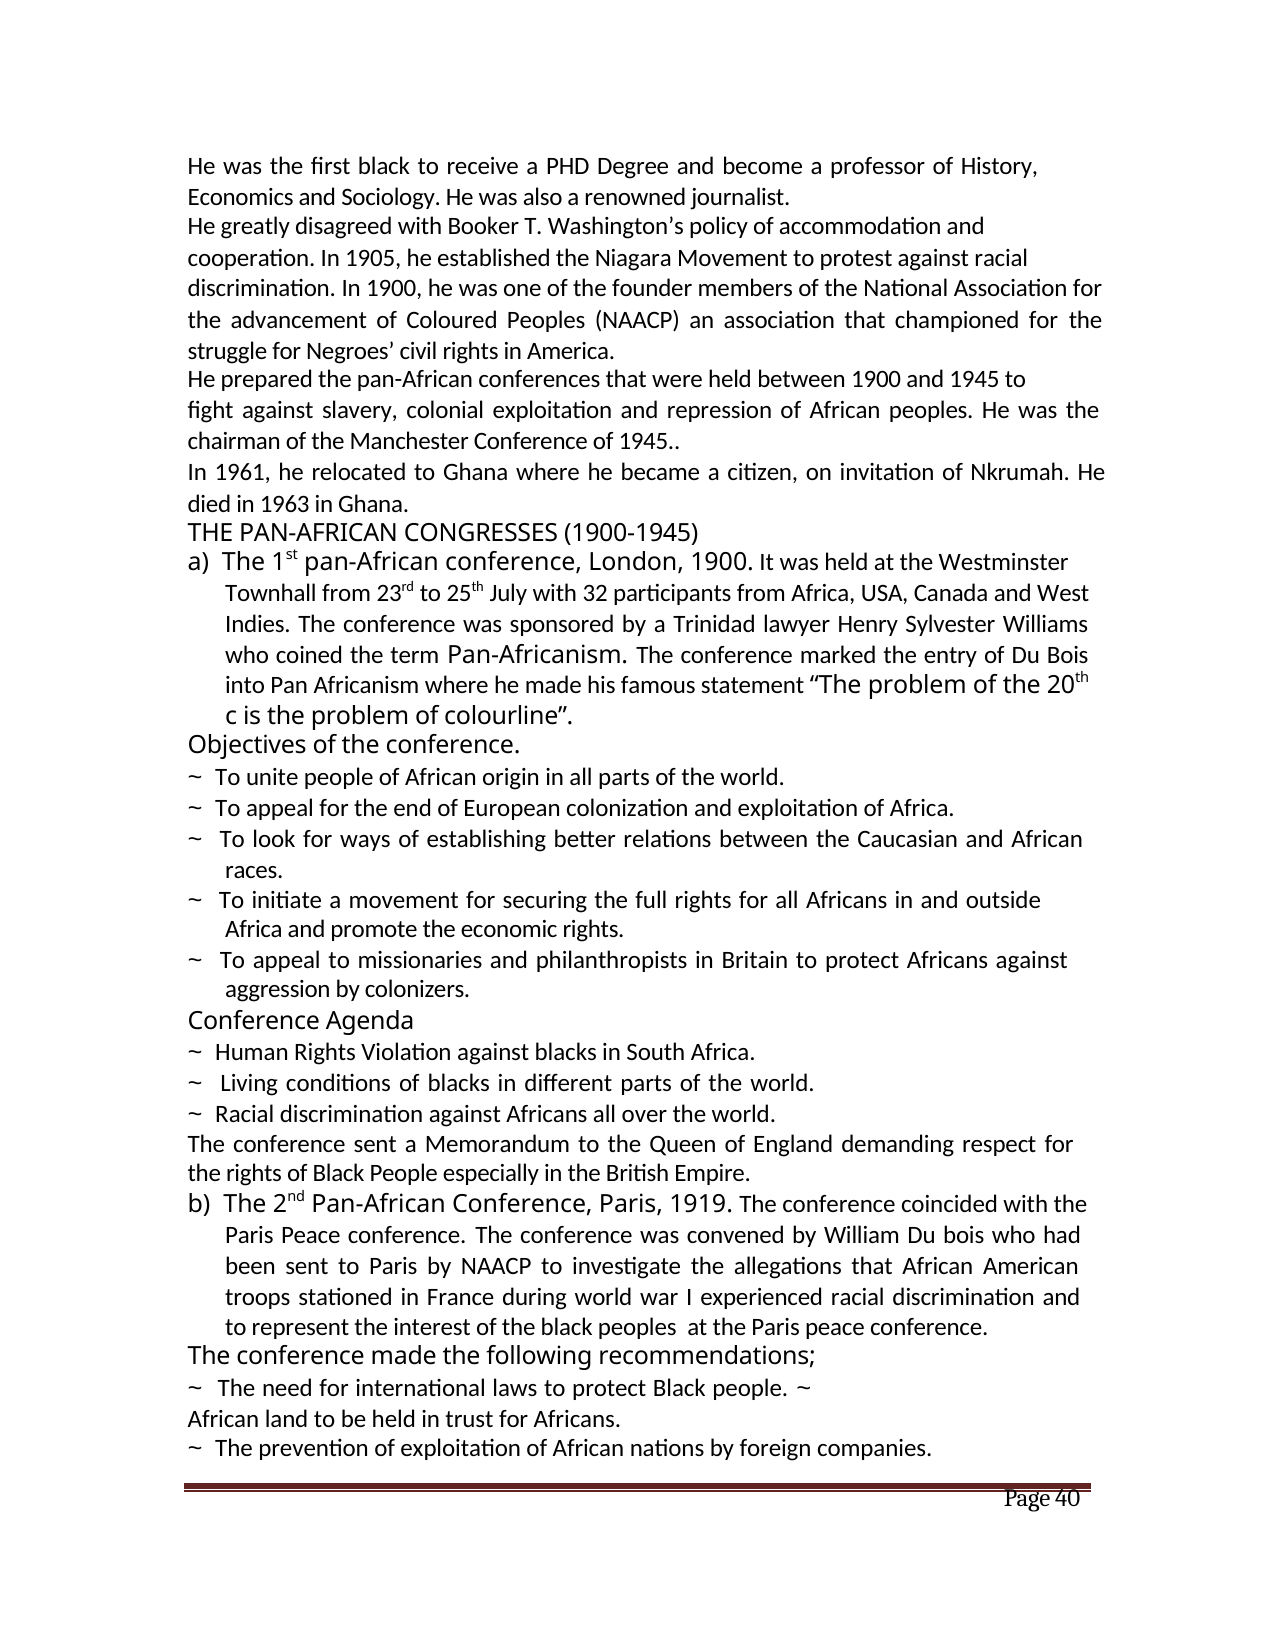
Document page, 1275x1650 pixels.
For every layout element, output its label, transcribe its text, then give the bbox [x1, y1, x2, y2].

text Page 40 [1003, 1484, 1275, 1512]
text He prepared the pan-African conferences that were held between 1900 and 1945 to [187, 366, 1275, 392]
text b) The 2nd Pan-African Conference, Paris, 1919. The conference coincided with the [187, 1190, 1275, 1218]
text ~ To initiate a movement for securing the full rights for all Africans in and outside Africa and promote the economic rights. [187, 885, 1049, 943]
text Townhall from 23rd to 25th July with 32 participants from Africa, USA, Canada and West Indies. The conference was sponsored by a Trinidad lawyer Henry Sylvester Williams who coined the term Pan-Africanism. The conference marked the entry of Du Bois into Pan Africanism where he made his famous statement “The problem of the 20th c is the problem of colourline”. [225, 577, 1089, 731]
text ~ To appeal to missionaries and philanthropists in Britain to protect Africans against aggression by colonizers. [187, 945, 1076, 1004]
text The conference made the following recommendations; [187, 1342, 1275, 1371]
text fight against slavery, colonial exploitation and repression of African peoples. He was the chairman of the Manchester Conference of 1945.. [187, 393, 1100, 456]
text He greatly disagreed with Booker T. Washington’s policy of accommodation and [187, 212, 1275, 241]
text In 1961, he relocated to Ghana where he became a citizen, on invitation of Nkrumah. He died in 1963 in Ghana. [187, 456, 1106, 518]
text ~ To appeal for the end of European colonization and exploitation of Africa. [187, 793, 1275, 822]
text ~ Human Rights Violation against blacks in South Africa. [187, 1037, 1275, 1066]
text ~ The prevention of exploitation of African nations by foreign companies. [187, 1434, 1275, 1462]
text cooperation. In 1905, he established the Niagara Movement to protest against racial [187, 243, 1275, 272]
text He was the first black to receive a PHD Degree and become a professor of History, Economics and Sociology. He was also a renowned journalist. [187, 149, 1039, 212]
text Conference Agenda [187, 1006, 1275, 1035]
text ~ The need for international laws to protect Black people. ~ African land to be held in trust for Africans. [187, 1371, 811, 1434]
text a) The 1st pan-African conference, London, 1900. It was held at the Westminster [187, 547, 1275, 576]
text Paris Peace conference. The conference was convened by William Du bois who had been sent to Paris by NAACP to investigate the allegations that African American troops stationed in France during world war I experienced racial discrimination and to represent the interest of the black peoples at the Paris peace conference. [225, 1219, 1090, 1342]
text THE PAN-AFRICAN CONGRESSES (1900-1945) [187, 518, 1275, 547]
text ~ To look for ways of establishing better relations between the Caucasian and African races. [187, 822, 1091, 885]
text ~ To unite people of African origin in all parts of the world. [187, 762, 1275, 791]
text discrimination. In 1900, he was one of the founder members of the National Association for the advancement of Coloured Peoples (NAACP) an association that championed for the struggle for Negroes’ civil rights in America. [187, 272, 1102, 366]
text The conference sent a Memorandum to the Queen of England demanding respect for the rights of Black People especially in the British Empire. [187, 1129, 1075, 1187]
text ~ Living conditions of blacks in different parts of the world. ~ Racial discrimination against Africans all over the world. [187, 1066, 823, 1129]
text Objectives of the conference. [187, 731, 1275, 760]
